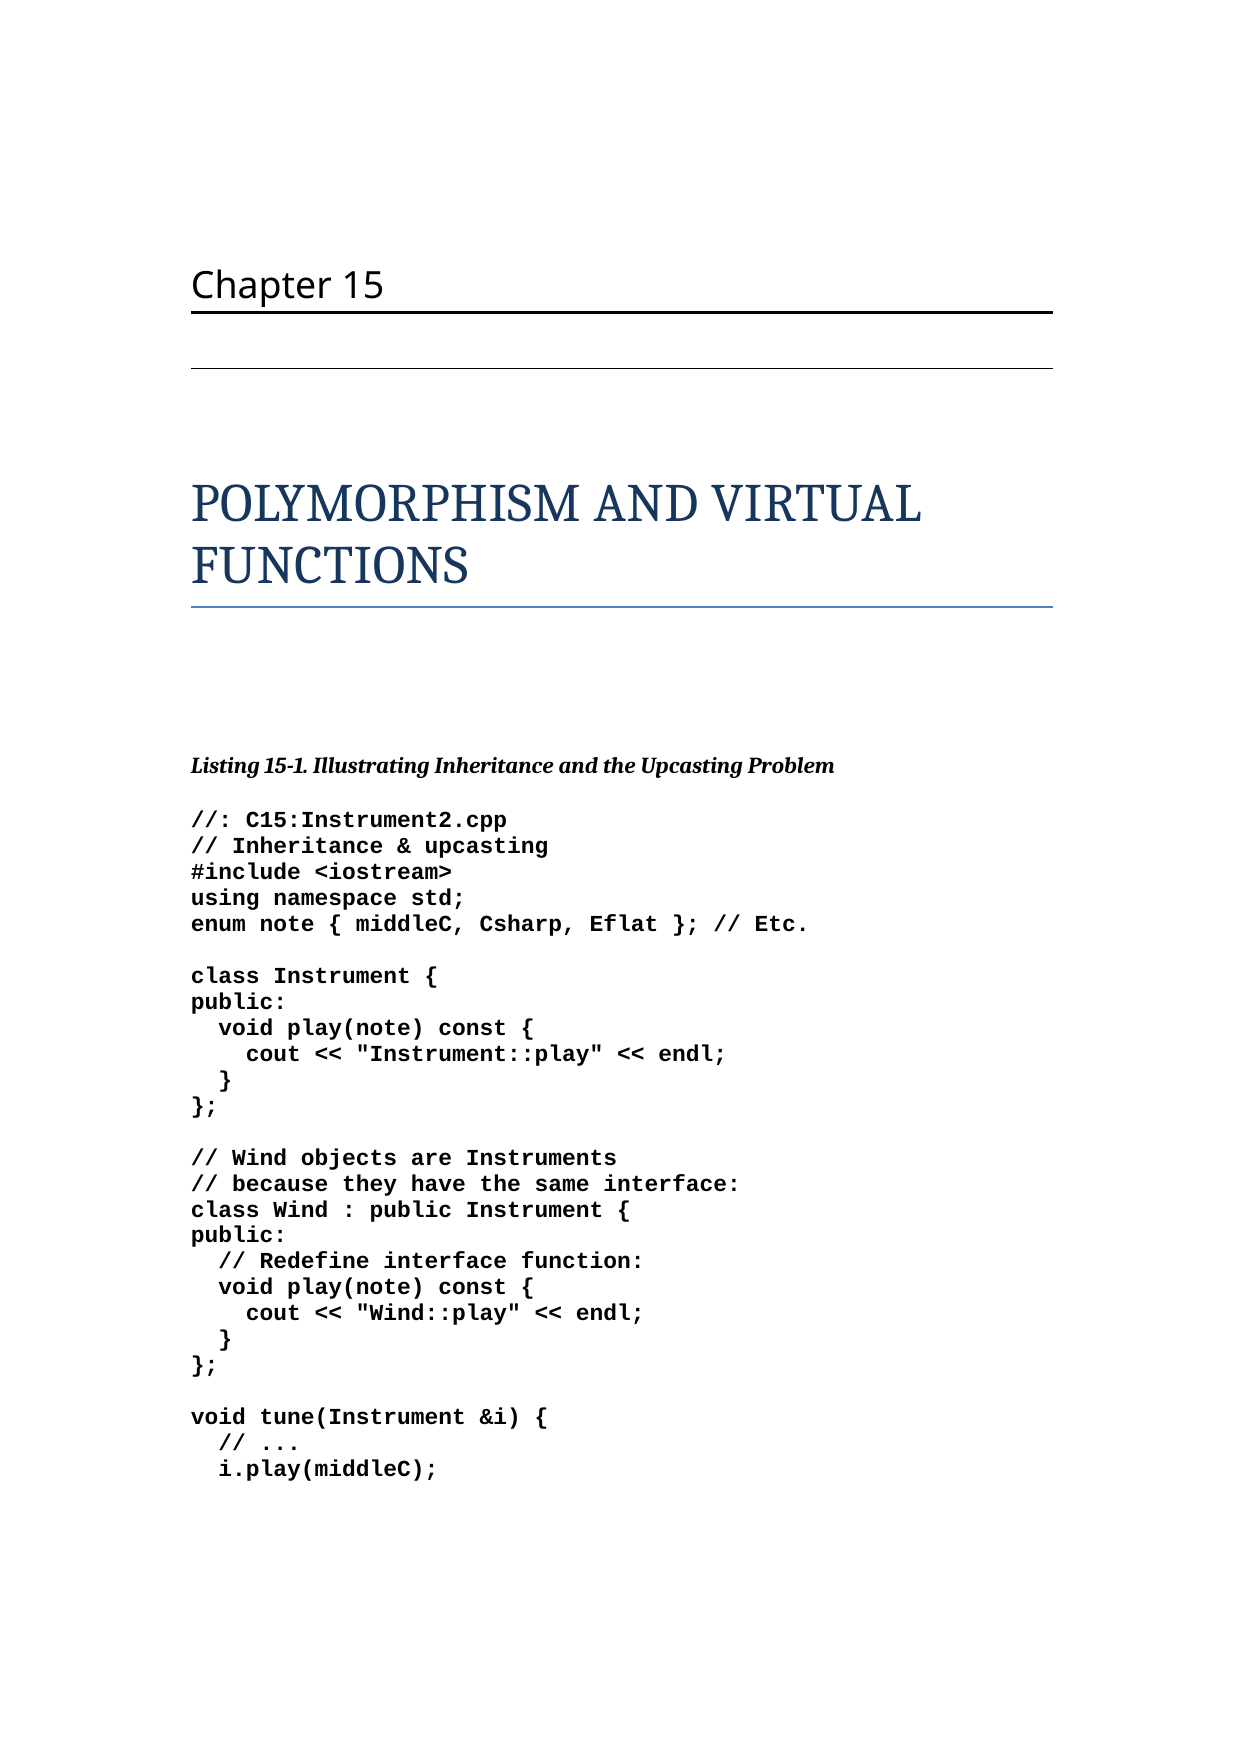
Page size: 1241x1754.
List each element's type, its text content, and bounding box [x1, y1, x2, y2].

text } [191, 1328, 1053, 1353]
text void play(note) const { [191, 1276, 1053, 1302]
text }; [191, 1353, 1053, 1379]
text // Inheritance & upcasting [191, 835, 1053, 861]
text public: [191, 1224, 1053, 1250]
text // ... [191, 1431, 1053, 1457]
text i.play(middleC); [191, 1457, 1053, 1483]
text void play(note) const { [191, 1016, 1053, 1042]
text } [191, 1068, 1053, 1094]
text cout << "Wind::play" << endl; [191, 1302, 1053, 1328]
text // Wind objects are Instruments [191, 1146, 1053, 1172]
text Listing 15-1. Illustrating Inheritance and the Upcasting Problem [191, 753, 1053, 780]
text // Redefine interface function: [191, 1250, 1053, 1276]
text class Wind : public Instrument { [191, 1198, 1053, 1224]
text using namespace std; [191, 887, 1053, 913]
text void tune(Instrument &i) { [191, 1405, 1053, 1431]
text }; [191, 1094, 1053, 1120]
text Chapter 15 [191, 258, 1053, 311]
text public: [191, 990, 1053, 1016]
text #include <iostream> [191, 861, 1053, 887]
text //: C15:Instrument2.cpp [191, 809, 1053, 835]
text class Instrument { [191, 964, 1053, 990]
text // because they have the same interface: [191, 1172, 1053, 1198]
title POLYMORPHISM AND VIRTUAL FUNCTIONS [191, 473, 1053, 606]
text cout << "Instrument::play" << endl; [191, 1042, 1053, 1068]
text enum note { middleC, Csharp, Eflat }; // Etc. [191, 913, 1053, 938]
